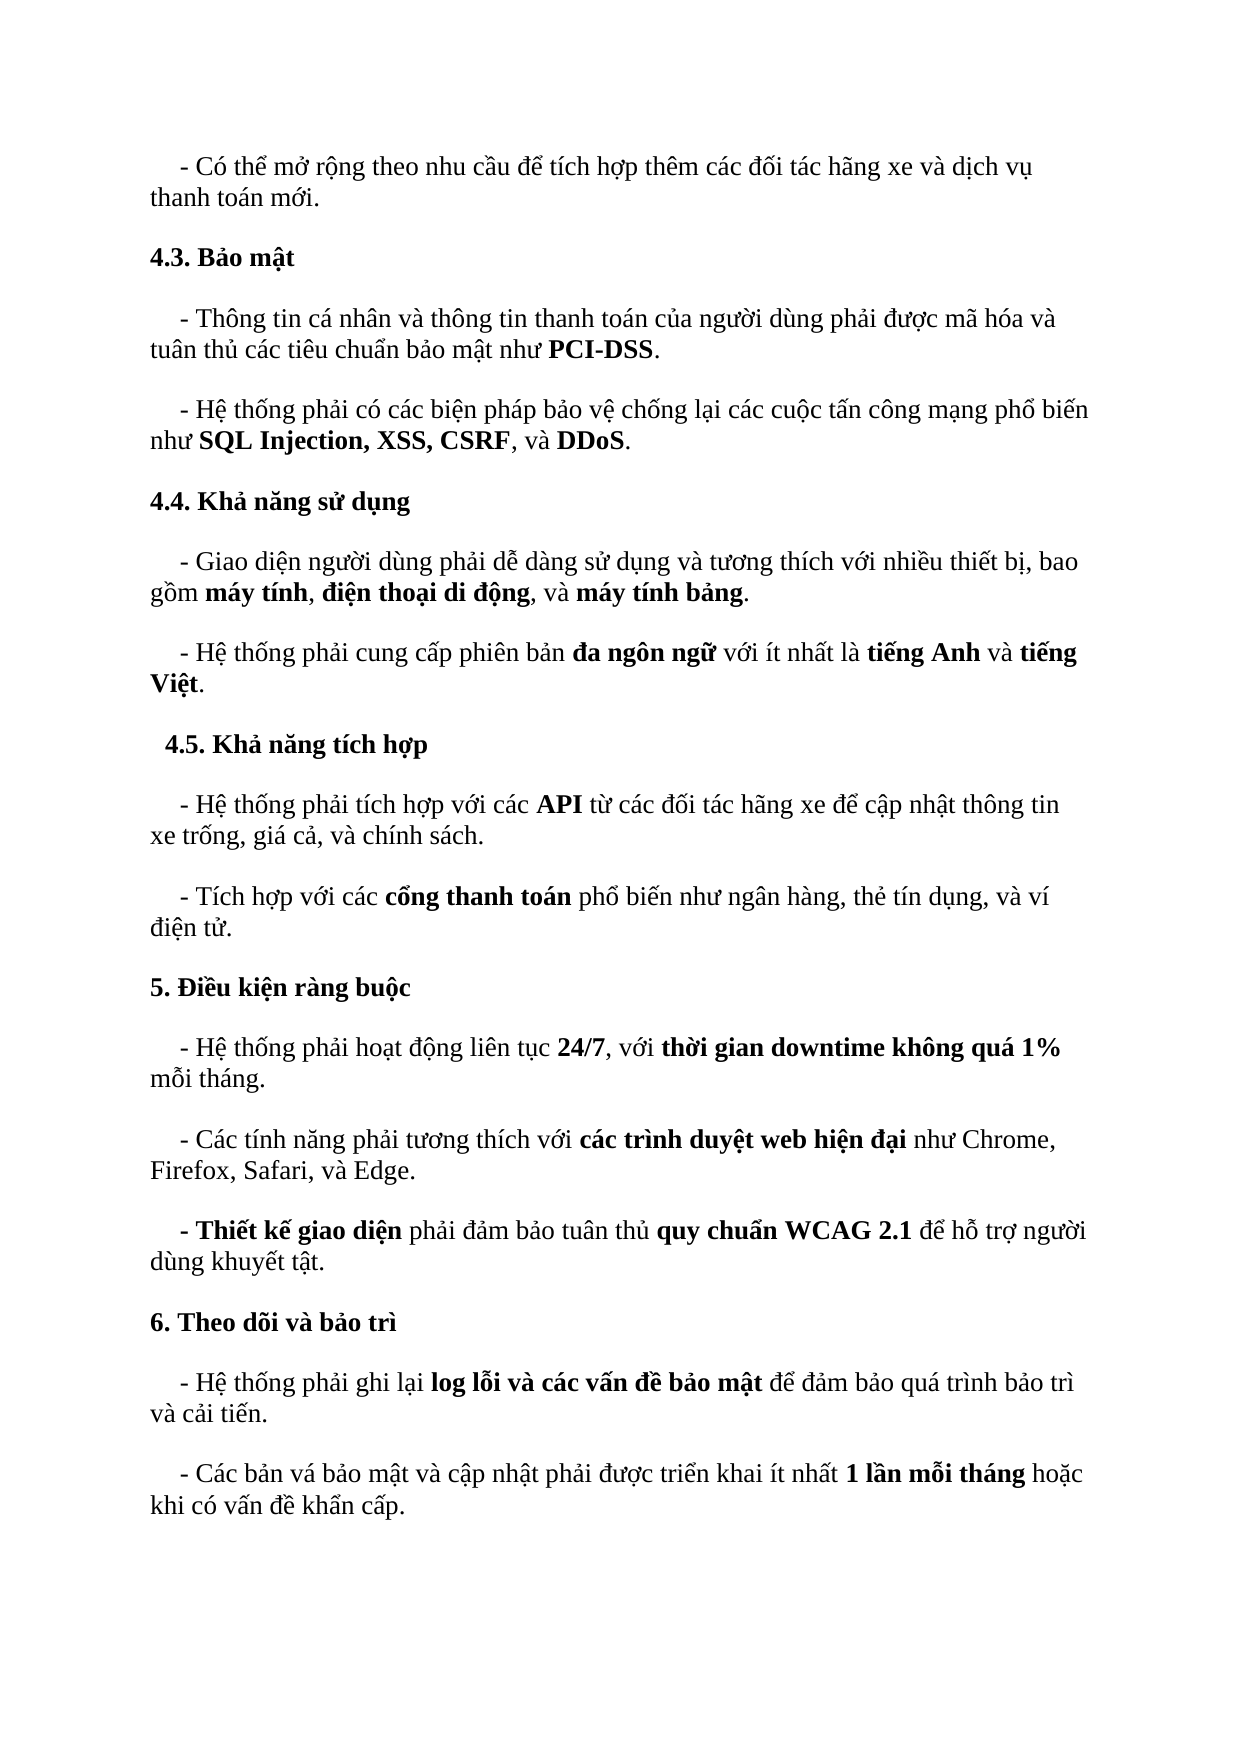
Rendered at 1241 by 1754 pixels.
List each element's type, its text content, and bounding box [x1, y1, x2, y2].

text - Hệ thống phải có các biện pháp bảo vệ chống lại các cuộc tấn công mạng phổ biến như SQL Injection, XSS, CSRF, và DDoS. [150, 393, 1090, 456]
subtitle 6. Theo dõi và bảo trì [150, 1306, 1090, 1337]
text - Thông tin cá nhân và thông tin thanh toán của người dùng phải được mã hóa và tuân thủ các tiêu chuẩn bảo mật như PCI-DSS. [150, 302, 1090, 364]
text - Các bản vá bảo mật và cập nhật phải được triển khai ít nhất 1 lần mỗi tháng hoặc khi có vấn đề khẩn cấp. [150, 1458, 1090, 1520]
text - Có thể mở rộng theo nhu cầu để tích hợp thêm các đối tác hãng xe và dịch vụ thanh toán mới. [150, 150, 1090, 212]
text - Tích hợp với các cổng thanh toán phổ biến như ngân hàng, thẻ tín dụng, và ví điện tử. [150, 880, 1090, 942]
subtitle 4.4. Khả năng sử dụng [150, 485, 1090, 516]
text - Hệ thống phải cung cấp phiên bản đa ngôn ngữ với ít nhất là tiếng Anh và tiếng Việt. [150, 636, 1090, 699]
text - Hệ thống phải ghi lại log lỗi và các vấn đề bảo mật để đảm bảo quá trình bảo trì và cải tiến. [150, 1366, 1090, 1428]
text - Hệ thống phải hoạt động liên tục 24/7, với thời gian downtime không quá 1% mỗi tháng. [150, 1031, 1090, 1094]
subtitle 4.5. Khả năng tích hợp [150, 728, 1090, 759]
text - Giao diện người dùng phải dễ dàng sử dụng và tương thích với nhiều thiết bị, bao gồm máy tính, điện thoại di động, và máy tính bảng. [150, 545, 1090, 607]
text - Thiết kế giao diện phải đảm bảo tuân thủ quy chuẩn WCAG 2.1 để hỗ trợ người dùng khuyết tật. [150, 1214, 1090, 1277]
text - Hệ thống phải tích hợp với các API từ các đối tác hãng xe để cập nhật thông tin xe trống, giá cả, và chính sách. [150, 788, 1090, 851]
subtitle 4.3. Bảo mật [150, 241, 1090, 273]
subtitle 5. Điều kiện ràng buộc [150, 971, 1090, 1002]
text - Các tính năng phải tương thích với các trình duyệt web hiện đại như Chrome, Firefox, Safari, và Edge. [150, 1123, 1090, 1185]
